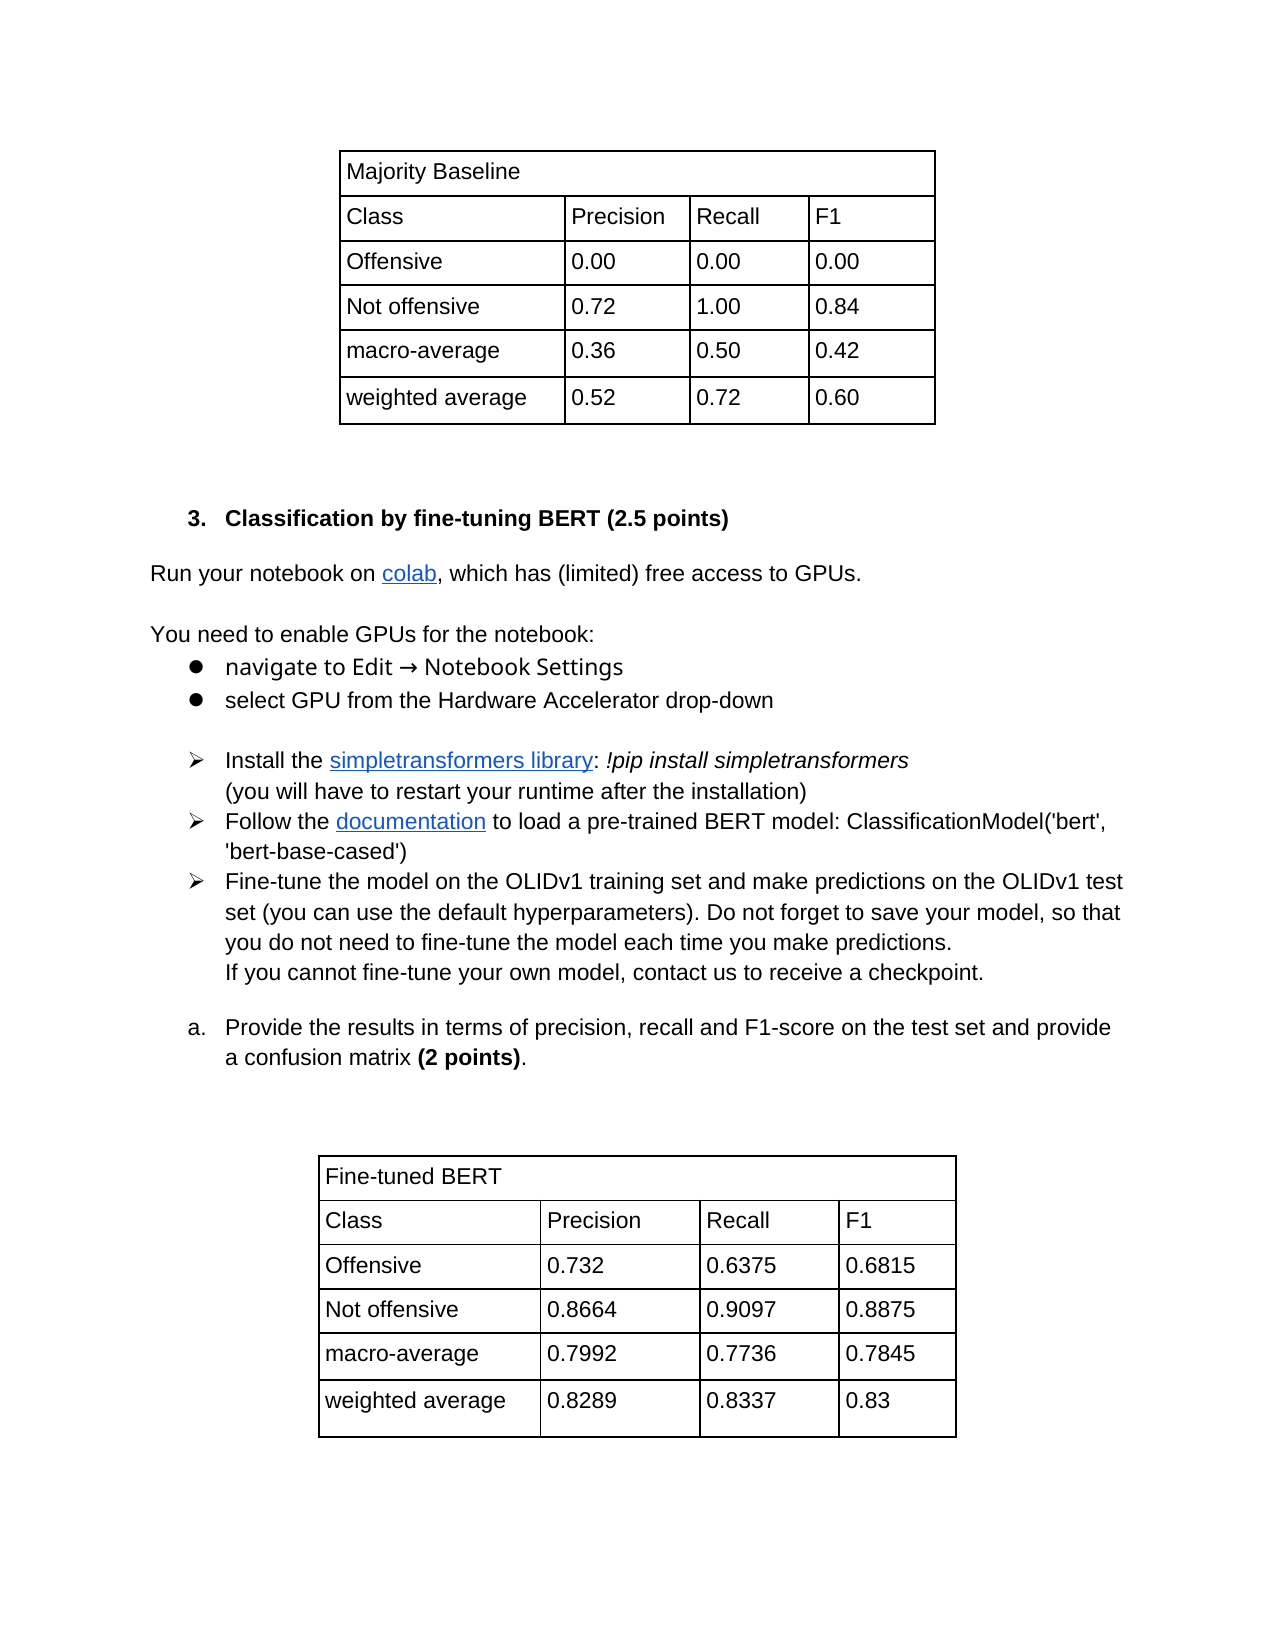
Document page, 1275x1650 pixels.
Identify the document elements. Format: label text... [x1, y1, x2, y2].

table_cell 0.50 [691, 331, 808, 376]
table_cell Precision [566, 197, 689, 239]
table_cell 0.8289 [541, 1381, 699, 1436]
table_cell 0.83 [840, 1381, 955, 1436]
table_cell Recall [691, 197, 808, 239]
table_cell 0.60 [810, 378, 934, 423]
table_cell Not offensive [320, 1290, 540, 1332]
text If you cannot fine-tune your own model, contact us to receive a checkpoint. [225, 959, 1125, 985]
list Follow the documentation to load a pre-trained BERT model: ClassificationModel('bert', 'bert-base-cased') [187, 808, 1125, 864]
list navigate to Edit → Notebook Settings [187, 651, 1125, 682]
table_cell Precision [541, 1201, 699, 1244]
table_header Fine-tuned BERT [320, 1157, 955, 1199]
list Install the simpletransformers library: !pip install simpletransformers [187, 747, 1125, 774]
table_cell 0.00 [691, 242, 808, 284]
table_cell 0.8875 [840, 1290, 955, 1332]
table_cell 0.8337 [701, 1381, 838, 1436]
table_cell Class [341, 197, 564, 239]
table_cell 1.00 [691, 286, 808, 329]
text You need to enable GPUs for the notebook: [150, 621, 1125, 647]
table_cell Recall [701, 1201, 838, 1244]
table_cell Class [320, 1201, 540, 1244]
table_cell 0.7845 [840, 1334, 955, 1379]
table_cell F1 [840, 1201, 955, 1244]
table_cell 0.7992 [541, 1334, 699, 1379]
table_cell 0.7736 [701, 1334, 838, 1379]
table_cell 0.42 [810, 331, 934, 376]
table_cell 0.6375 [701, 1245, 838, 1288]
table_cell F1 [810, 197, 934, 239]
table_cell Offensive [341, 242, 564, 284]
table_cell 0.00 [566, 242, 689, 284]
table_cell 0.00 [810, 242, 934, 284]
list Provide the results in terms of precision, recall and F1-score on the test set and provide a confusion matrix (2 points). [187, 1014, 1125, 1071]
table_cell 0.732 [541, 1245, 699, 1288]
table_cell 0.84 [810, 286, 934, 329]
list Fine-tune the model on the OLIDv1 training set and make predictions on the OLIDv1 test set (you can use the default hyperparameters). Do not forget to save your model, so that you do not need to fine-tune the model each time you make predictions. [187, 868, 1125, 955]
text (you will have to restart your runtime after the installation) [150, 778, 1125, 804]
table_cell 0.52 [566, 378, 689, 423]
table_cell 0.8664 [541, 1290, 699, 1332]
table_cell 0.36 [566, 331, 689, 376]
table_cell 0.72 [691, 378, 808, 423]
list select GPU from the Hardware Accelerator drop-down [187, 687, 1125, 713]
table_cell weighted average [341, 378, 564, 423]
table_cell Offensive [320, 1245, 540, 1288]
table_cell macro-average [341, 331, 564, 376]
table_cell 0.9097 [701, 1290, 838, 1332]
list Classification by fine-tuning BERT (2.5 points) [187, 505, 1125, 532]
table_cell weighted average [320, 1381, 540, 1436]
table_cell macro-average [320, 1334, 540, 1379]
table_cell 0.72 [566, 286, 689, 329]
text Run your notebook on colab, which has (limited) free access to GPUs. [150, 560, 1125, 587]
table_header Majority Baseline [341, 152, 934, 195]
table_cell Not offensive [341, 286, 564, 329]
table_cell 0.6815 [840, 1245, 955, 1288]
